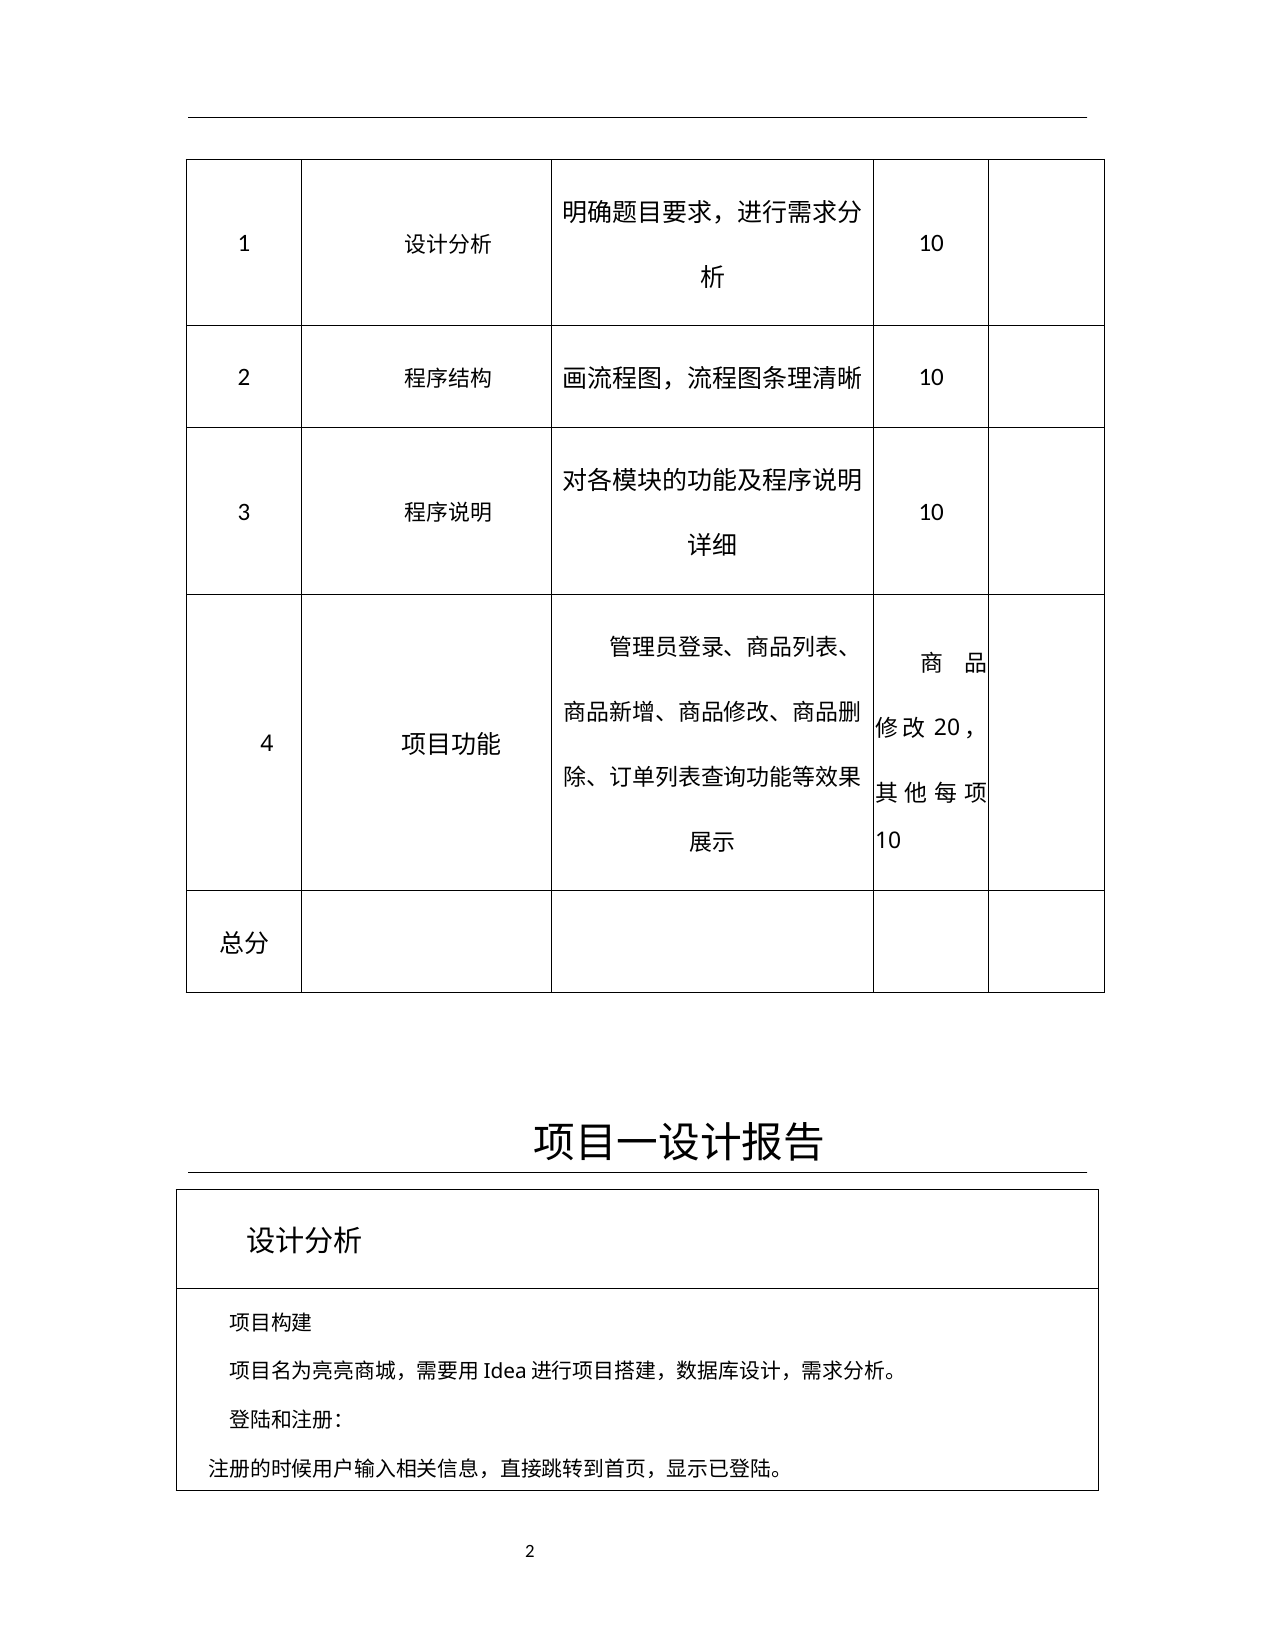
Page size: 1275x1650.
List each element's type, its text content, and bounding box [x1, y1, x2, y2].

table_cell 4 [187, 595, 301, 890]
table_cell 10 [874, 160, 988, 325]
table_cell [989, 891, 1104, 992]
table_cell 10 [874, 326, 988, 427]
table_cell 对各模块的功能及程序说明详细 [552, 428, 873, 594]
table_cell 10 [874, 428, 988, 594]
table_cell 程序结构 [302, 326, 551, 427]
table_header 设计分析 [177, 1190, 1098, 1288]
table_cell 商品修改20，其他每项10 [874, 595, 988, 890]
table_cell [989, 428, 1104, 594]
table_cell 项目功能 [302, 595, 551, 890]
table_cell [989, 160, 1104, 325]
table_cell 2 [187, 326, 301, 427]
table_cell 画流程图，流程图条理清晰 [552, 326, 873, 427]
text 项目一设计报告 [187, 1107, 1087, 1173]
table_cell [874, 891, 988, 992]
table_cell [989, 595, 1104, 890]
table_cell 3 [187, 428, 301, 594]
table_cell 设计分析 [302, 160, 551, 325]
table_cell 明确题目要求，进行需求分析 [552, 160, 873, 325]
table_cell 总分 [187, 891, 301, 992]
table_cell [302, 891, 551, 992]
table_cell 1 [187, 160, 301, 325]
table_cell [552, 891, 873, 992]
table_cell [989, 326, 1104, 427]
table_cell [177, 1289, 1098, 1490]
table_cell 程序说明 [302, 428, 551, 594]
table_cell 管理员登录、商品列表、商品新增、商品修改、商品删除、订单列表查询功能等效果展示 [552, 595, 873, 890]
